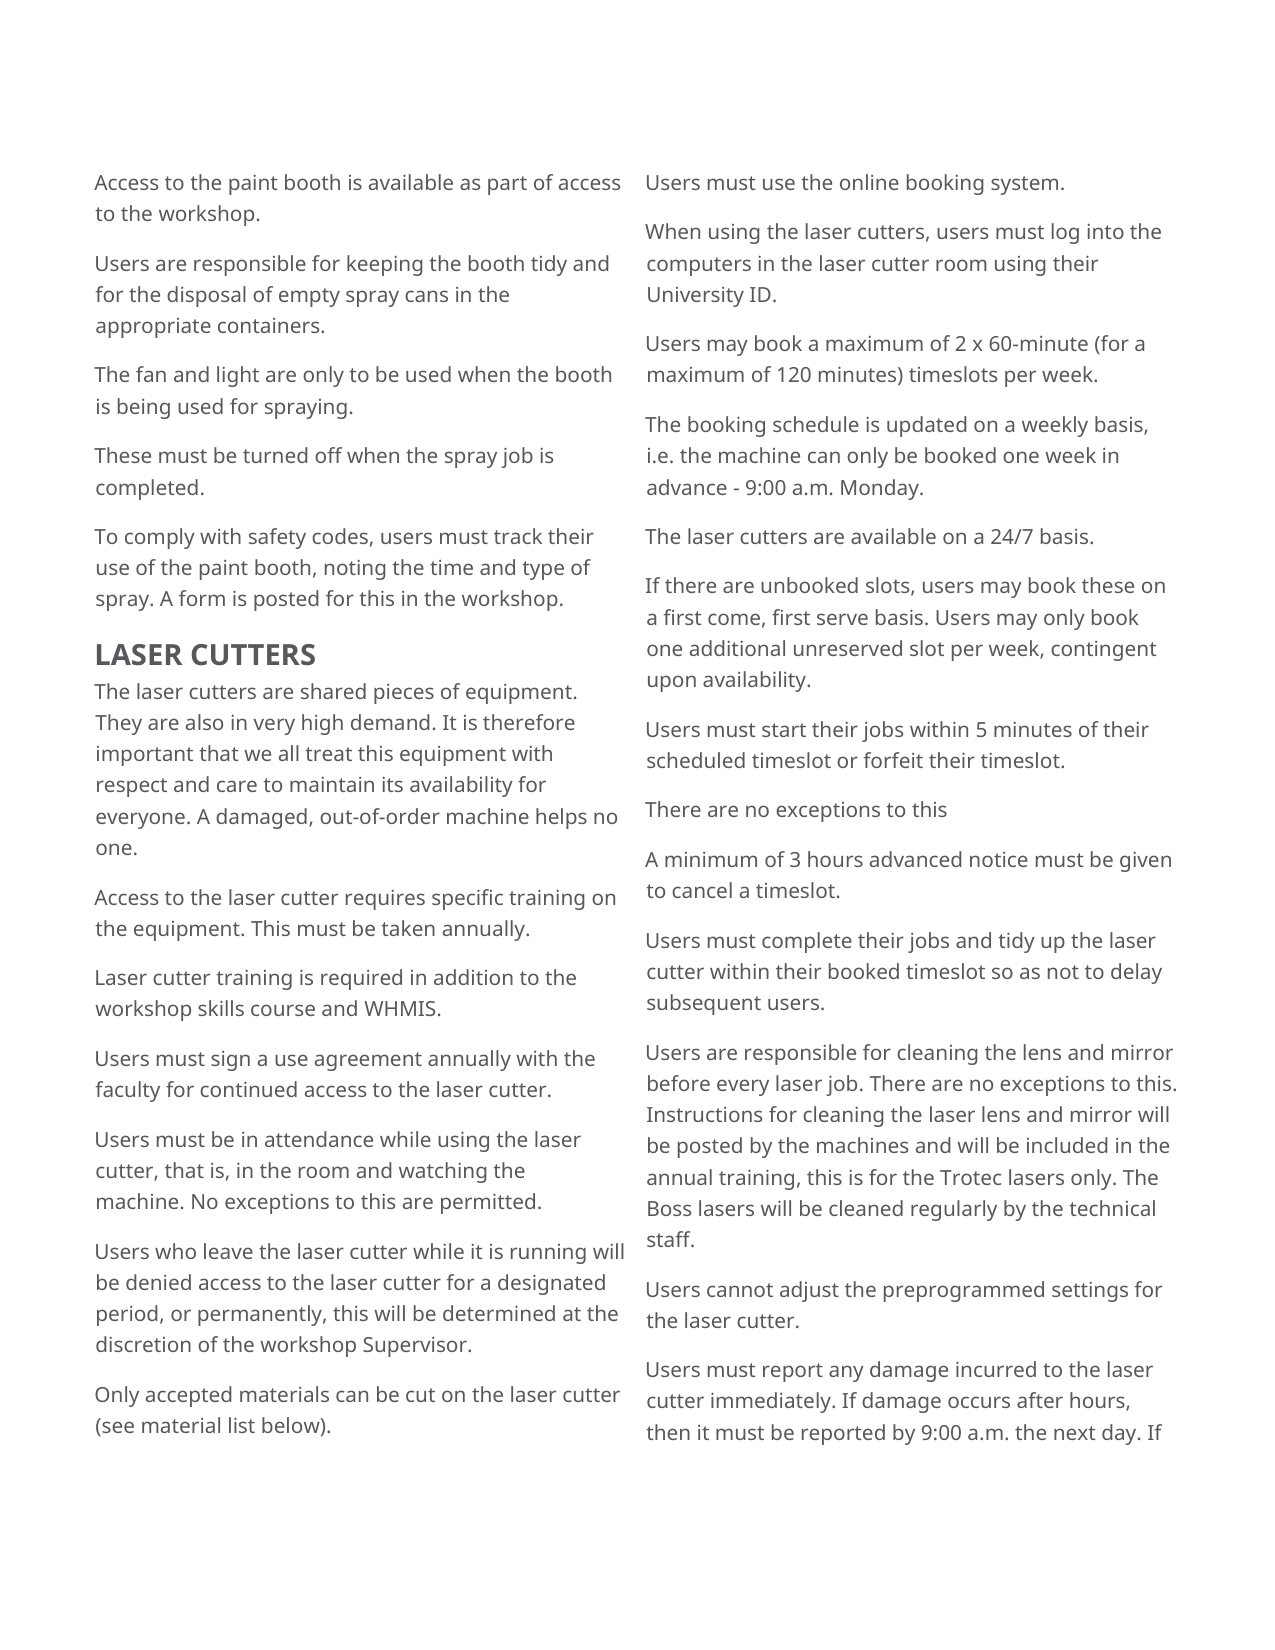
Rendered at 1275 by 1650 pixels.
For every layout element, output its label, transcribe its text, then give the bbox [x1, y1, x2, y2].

text Only accepted materials can be cut on the laser cutter (see material list below). [94, 1380, 627, 1440]
text Access to the paint booth is available as part of access to the workshop. [94, 168, 627, 228]
text The laser cutters are available on a 24/7 basis. [645, 522, 1178, 551]
text Users must complete their jobs and tidy up the laser cutter within their booked timeslot so as not to delay subsequent users. [645, 926, 1178, 1017]
text Users may book a maximum of 2 x 60-minute (for a maximum of 120 minutes) timeslots per week. [645, 329, 1178, 389]
text Users must use the online booking system. [645, 168, 1178, 196]
text A minimum of 3 hours advanced notice must be given to cancel a timeslot. [645, 845, 1178, 905]
subtitle LASER CUTTERS [94, 634, 607, 674]
text These must be turned off when the spray job is completed. [94, 441, 627, 501]
text Users must be in attendance while using the laser cutter, that is, in the room and watching the machine. No exceptions to this are permitted. [94, 1125, 609, 1216]
text There are no exceptions to this [645, 796, 1178, 824]
text Users must start their jobs within 5 minutes of their scheduled timeslot or forfeit their timeslot. [645, 715, 1178, 774]
text Users are responsible for cleaning the lens and mirror before every laser job. There are no exceptions to this. Instructions for cleaning the laser lens and mirror will be posted by the machines and will be included in the annual training, this is for the Trotec lasers only. The Boss lasers will be cleaned regularly by the technical staff. [645, 1038, 1178, 1254]
text The laser cutters are shared pieces of equipment. They are also in very high demand. It is therefore important that we all treat this equipment with respect and care to maintain its availability for everyone. A damaged, out-of-order machine helps no one. [94, 677, 620, 862]
text Access to the laser cutter requires specific training on the equipment. This must be taken annually. [94, 883, 627, 942]
text Users must sign a use agreement annually with the faculty for continued access to the laser cutter. [94, 1044, 627, 1104]
text If there are unbooked slots, users may book these on a first come, first serve basis. Users may only book one additional unreserved slot per week, contingent upon availability. [645, 572, 1178, 694]
text The booking schedule is updated on a weekly basis, i.e. the machine can only be booked one week in advance - 9:00 a.m. Monday. [645, 410, 1178, 501]
text The fan and light are only to be used when the booth is being used for spraying. [94, 361, 627, 420]
text When using the laser cutters, users must log into the computers in the laser cutter room using their University ID. [645, 217, 1178, 308]
text Users who leave the laser cutter while it is running will be denied access to the laser cutter for a designated period, or permanently, this will be determined at the discretion of the workshop Supervisor. [94, 1237, 627, 1359]
text Users are responsible for keeping the booth tidy and for the disposal of empty spray cans in the appropriate containers. [94, 249, 627, 339]
text To comply with safety codes, users must track their use of the paint booth, noting the time and type of spray. A form is posted for this in the workshop. [94, 522, 627, 613]
text Laser cutter training is required in addition to the workshop skills course and WHMIS. [94, 963, 627, 1023]
text Users cannot adjust the preprogrammed settings for the laser cutter. [645, 1275, 1178, 1334]
